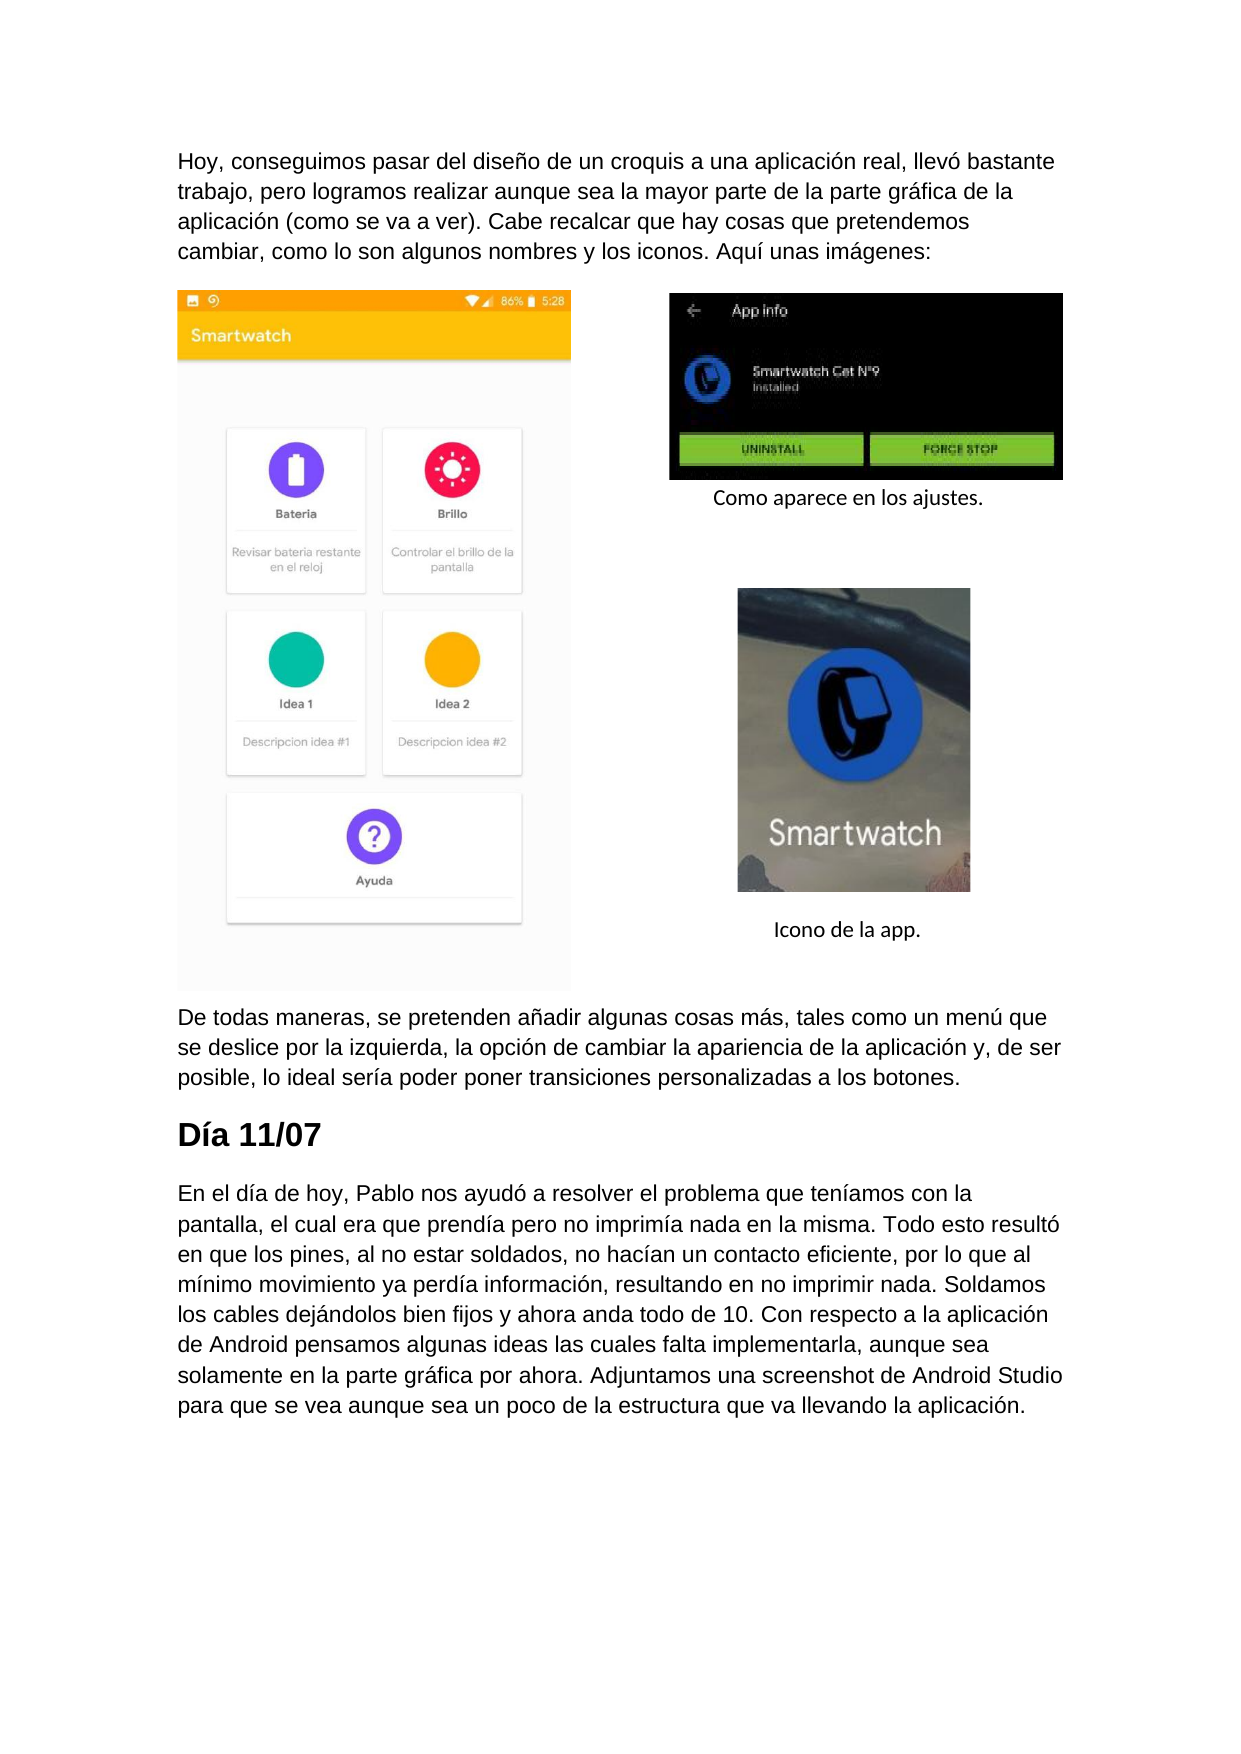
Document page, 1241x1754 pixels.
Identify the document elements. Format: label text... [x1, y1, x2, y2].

picture [177, 290, 571, 991]
picture [669, 293, 1063, 480]
text Día 11/07 [177, 1115, 1063, 1154]
text De todas maneras, se pretenden añadir algunas cosas más, tales como un menú que se deslice por la izquierda, la opción de cambiar la apariencia de la aplicación y, de ser posible, lo ideal sería poder poner transiciones personalizadas a los botones. [177, 1004, 1063, 1091]
text Hoy, conseguimos pasar del diseño de un croquis a una aplicación real, llevó bastante trabajo, pero logramos realizar aunque sea la mayor parte de la parte gráfica de la aplicación (como se va a ver). Cabe recalcar que hay cosas que pretendemos cambiar, como lo son algunos nombres y los iconos. Aquí unas imágenes: [177, 148, 1063, 264]
text En el día de hoy, Pablo nos ayudó a resolver el problema que teníamos con la pantalla, el cual era que prendía pero no imprimía nada en la misma. Todo esto resultó en que los pines, al no estar soldados, no hacían un contacto eficiente, por lo que al mínimo movimiento ya perdía información, resultando en no imprimir nada. Soldamos los cables dejándolos bien fijos y ahora anda todo de 10. Con respecto a la aplicación de Android pensamos algunas ideas las cuales falta implementarla, aunque sea solamente en la parte gráfica por ahora. Adjuntamos una screenshot de Android Studio para que se vea aunque sea un poco de la estructura que va llevando la aplicación. [177, 1180, 1063, 1418]
picture [737, 588, 971, 892]
